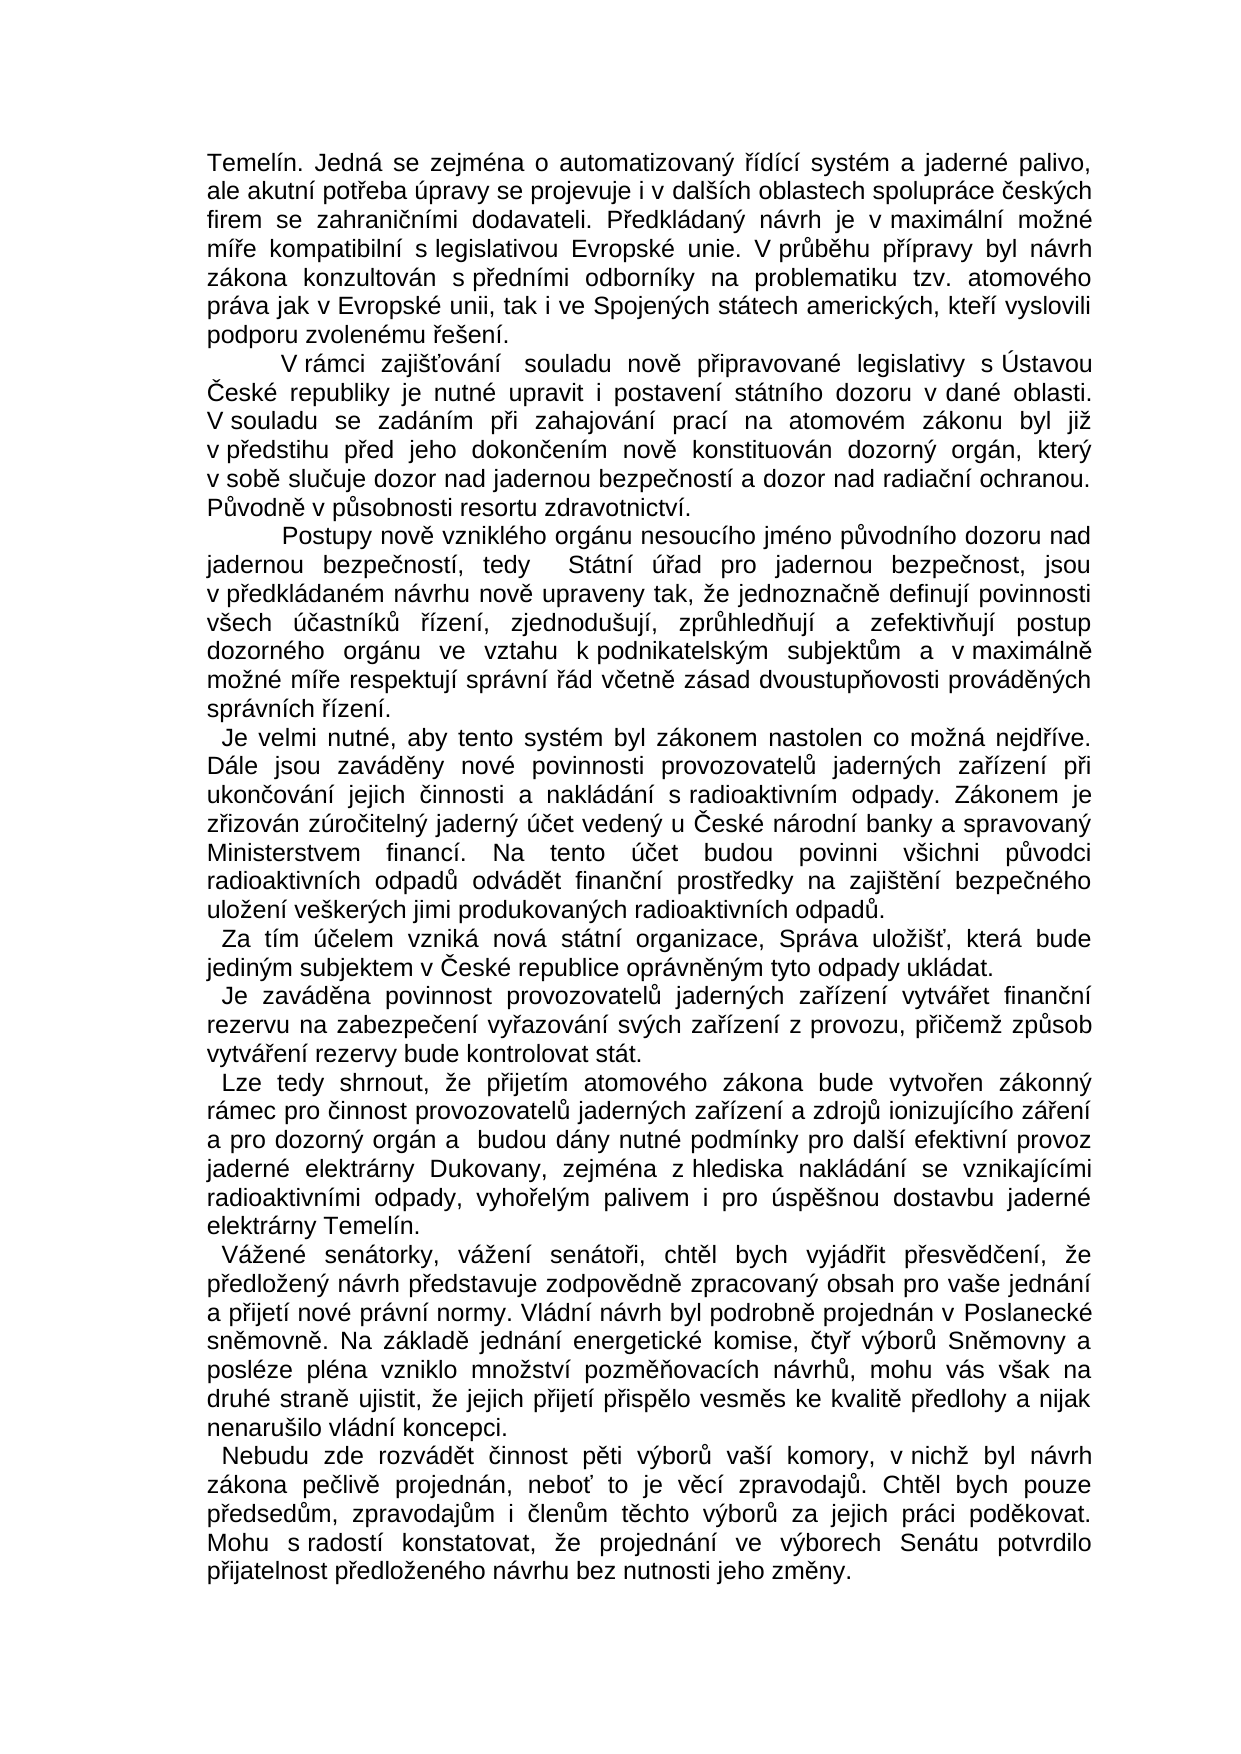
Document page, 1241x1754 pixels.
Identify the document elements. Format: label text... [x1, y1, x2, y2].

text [207, 148, 1093, 349]
text V rámci zajišťování souladu nově připravované legislativy s Ústavou České republiky je nutné upravit i postavení státního dozoru v dané oblasti. V souladu se zadáním při zahajování prací na atomovém zákonu byl již v předstihu před jeho dokončením nově konstituován dozorný orgán, který v sobě slučuje dozor nad jadernou bezpečností a dozor nad radiační ochranou. Původně v působnosti resortu zdravotnictví. [207, 349, 1093, 521]
text Je velmi nutné, aby tento systém byl zákonem nastolen co možná nejdříve. Dále jsou zaváděny nové povinnosti provozovatelů jaderných zařízení při ukončování jejich činnosti a nakládání s radioaktivním odpady. Zákonem je zřizován zúročitelný jaderný účet vedený u České národní banky a spravovaný Ministerstvem financí. Na tento účet budou povinni všichni původci radioaktivních odpadů odvádět finanční prostředky na zajištění bezpečného uložení veškerých jimi produkovaných radioaktivních odpadů. [207, 723, 1093, 924]
text Lze tedy shrnout, že přijetím atomového zákona bude vytvořen zákonný rámec pro činnost provozovatelů jaderných zařízení a zdrojů ionizujícího záření a pro dozorný orgán a budou dány nutné podmínky pro další efektivní provoz jaderné elektrárny Dukovany, zejména z hlediska nakládání se vznikajícími radioaktivními odpady, vyhořelým palivem i pro úspěšnou dostavbu jaderné elektrárny Temelín. [207, 1068, 1093, 1240]
text Za tím účelem vzniká nová státní organizace, Správa uložišť, která bude jediným subjektem v České republice oprávněným tyto odpady ukládat. [207, 924, 1093, 981]
text Postupy nově vzniklého orgánu nesoucího jméno původního dozoru nad jadernou bezpečností, tedy Státní úřad pro jadernou bezpečnost, jsou v předkládaném návrhu nově upraveny tak, že jednoznačně definují povinnosti všech účastníků řízení, zjednodušují, zprůhledňují a zefektivňují postup dozorného orgánu ve vztahu k podnikatelským subjektům a v maximálně možné míře respektují správní řád včetně zásad dvoustupňovosti prováděných správních řízení. [207, 521, 1093, 723]
text Je zaváděna povinnost provozovatelů jaderných zařízení vytvářet finanční rezervu na zabezpečení vyřazování svých zařízení z provozu, přičemž způsob vytváření rezervy bude kontrolovat stát. [207, 981, 1093, 1068]
text Nebudu zde rozvádět činnost pěti výborů vaší komory, v nichž byl návrh zákona pečlivě projednán, neboť to je věcí zpravodajů. Chtěl bych pouze předsedům, zpravodajům i členům těchto výborů za jejich práci poděkovat. Mohu s radostí konstatovat, že projednání ve výborech Senátu potvrdilo přijatelnost předloženého návrhu bez nutnosti jeho změny. [207, 1441, 1093, 1585]
text Vážené senátorky, vážení senátoři, chtěl bych vyjádřit přesvědčení, že předložený návrh představuje zodpovědně zpracovaný obsah pro vaše jednání a přijetí nové právní normy. Vládní návrh byl podrobně projednán v Poslanecké sněmovně. Na základě jednání energetické komise, čtyř výborů Sněmovny a posléze pléna vzniklo množství pozměňovacích návrhů, mohu vás však na druhé straně ujistit, že jejich přijetí přispělo vesměs ke kvalitě předlohy a nijak nenarušilo vládní koncepci. [207, 1240, 1093, 1441]
